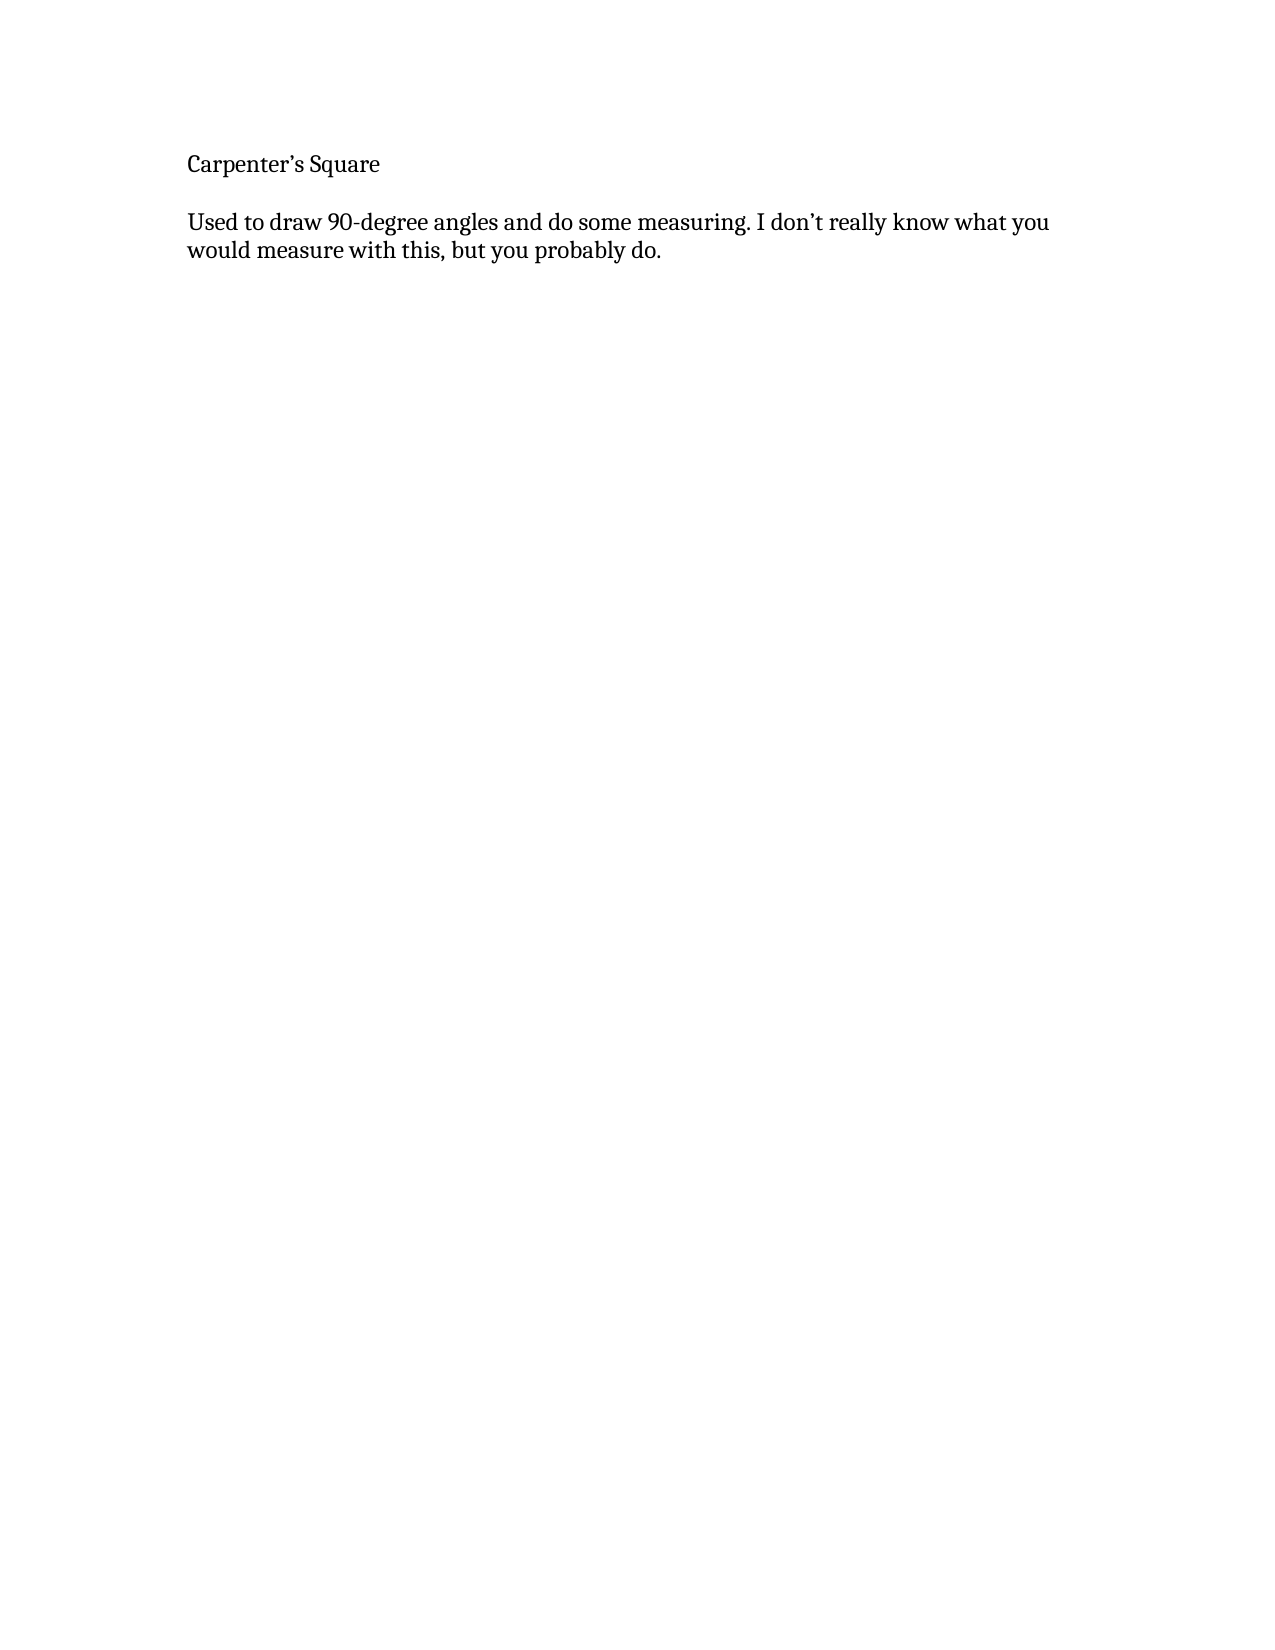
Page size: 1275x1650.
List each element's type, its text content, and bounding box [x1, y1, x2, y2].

text Used to draw 90-degree angles and do some measuring. I don’t really know what you would measure with this, but you probably do. [187, 207, 1087, 265]
text Carpenter’s Square [187, 150, 1087, 179]
